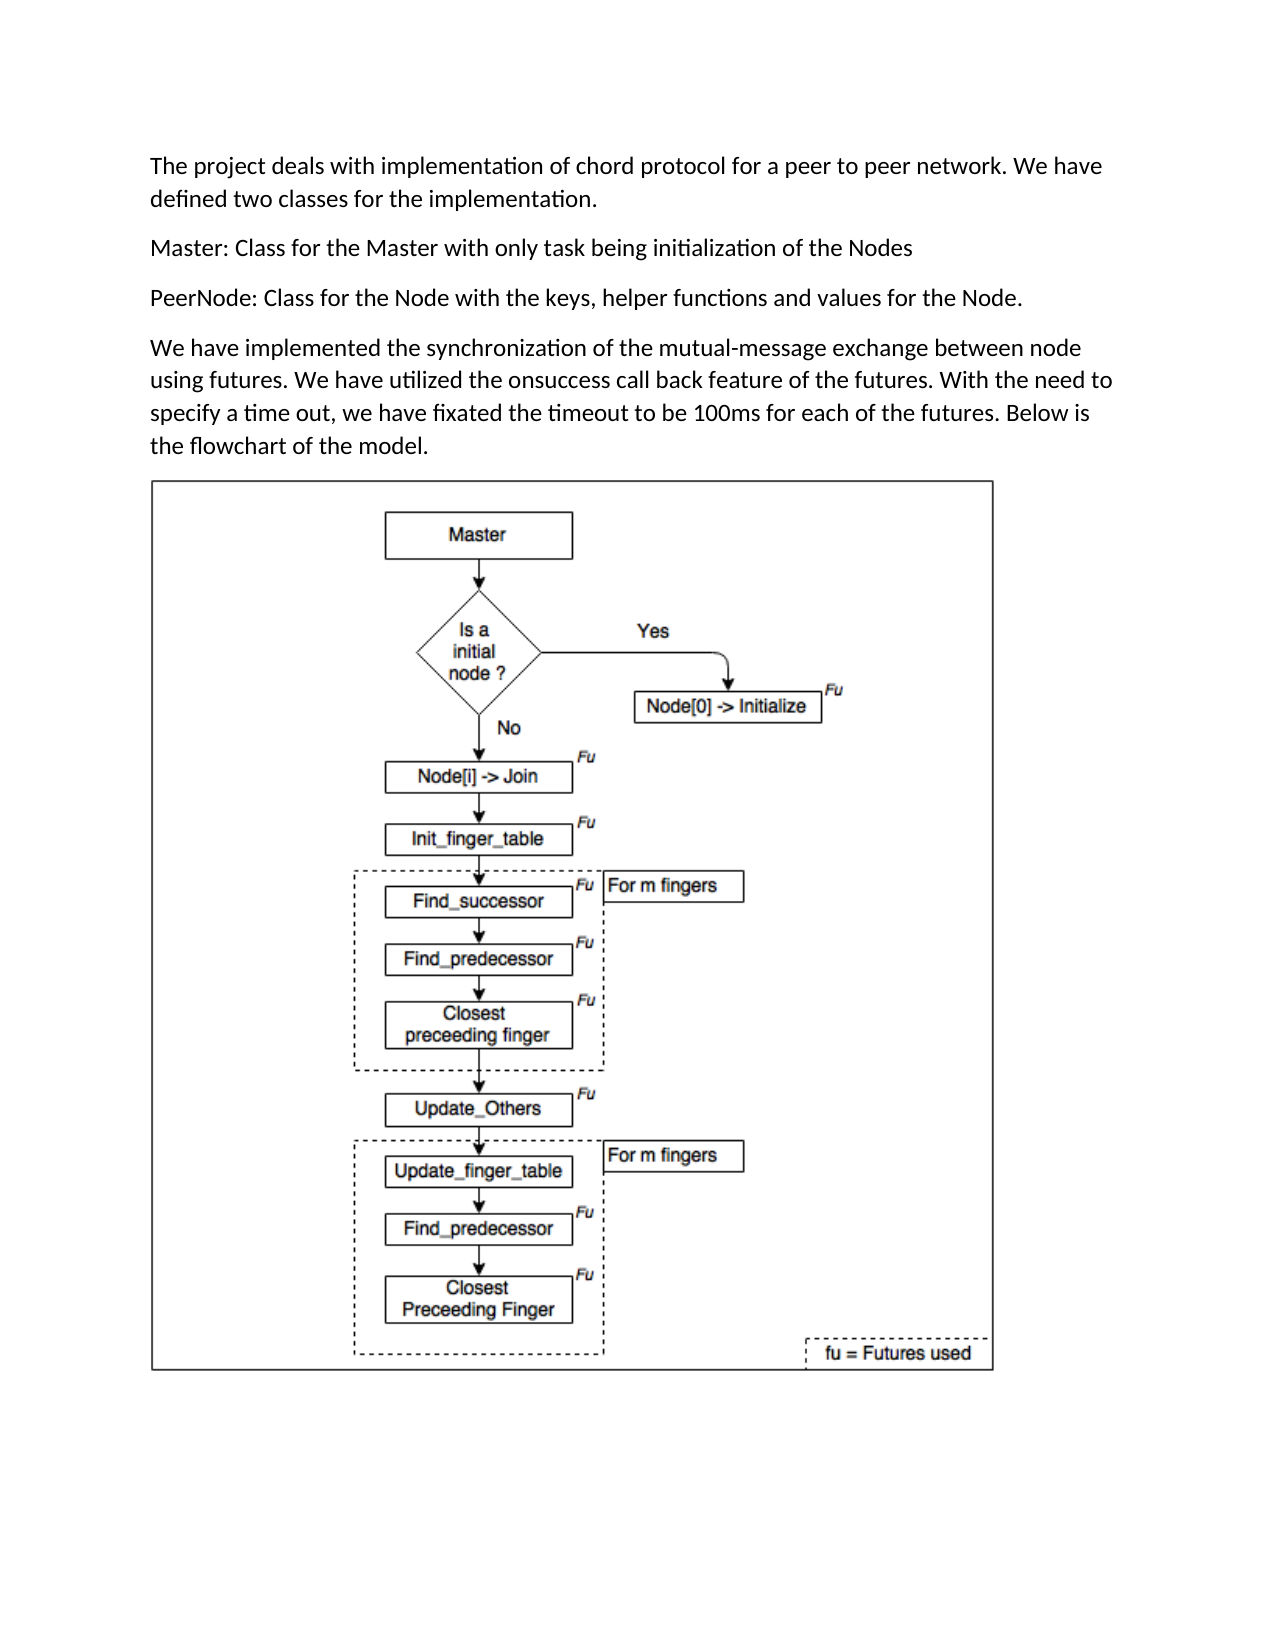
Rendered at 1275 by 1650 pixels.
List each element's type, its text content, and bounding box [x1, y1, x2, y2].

text PeerNode: Class for the Node with the keys, helper functions and values for the Node. [150, 282, 1125, 313]
picture [150, 480, 997, 1374]
text The project deals with implementation of chord protocol for a peer to peer network. We have defined two classes for the implementation. [150, 150, 1125, 213]
text Master: Class for the Master with only task being initialization of the Nodes [150, 232, 1125, 263]
text We have implemented the synchronization of the mutual-message exchange between node using futures. We have utilized the onsuccess call back feature of the futures. With the need to specify a time out, we have fixated the timeout to be 100ms for each of the futures. Below is the flowchart of the model. [150, 332, 1125, 461]
